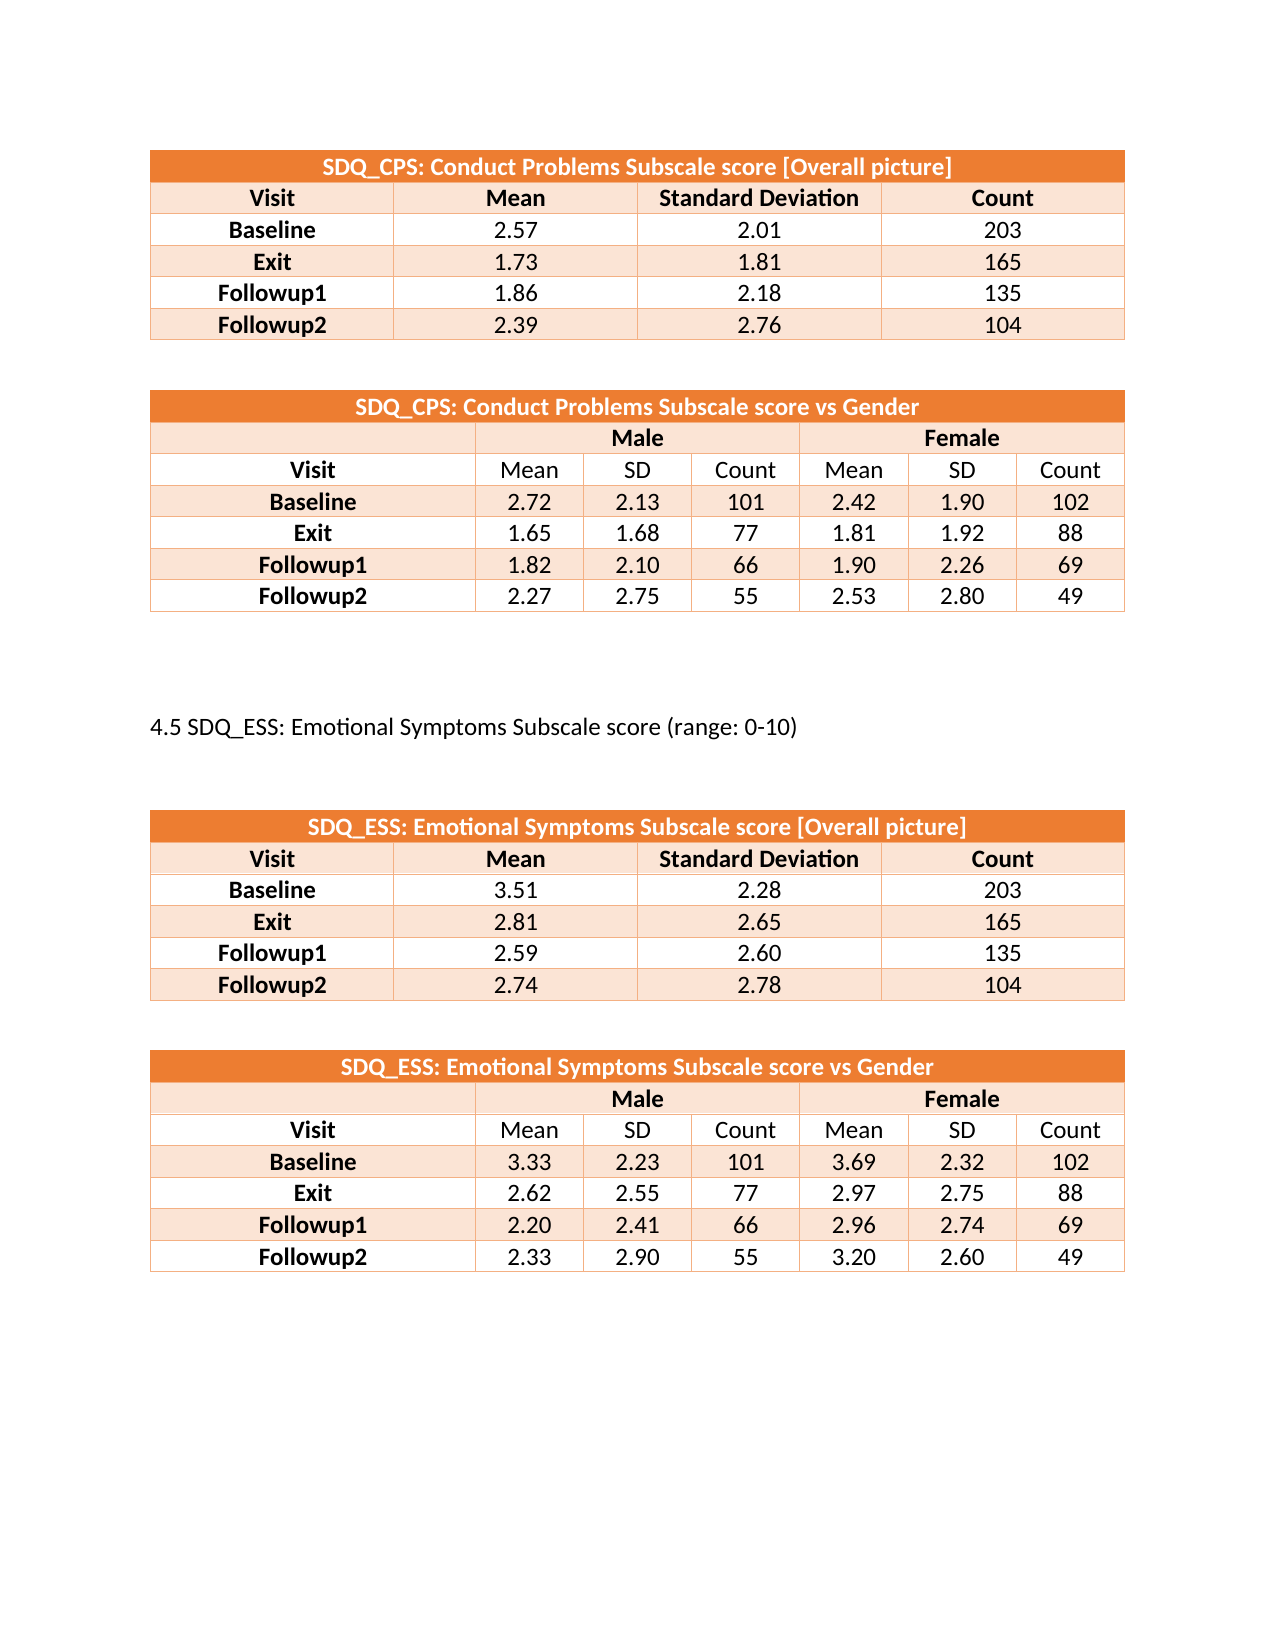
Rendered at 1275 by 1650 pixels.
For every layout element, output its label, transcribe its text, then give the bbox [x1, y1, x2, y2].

table_cell Followup2 [151, 309, 393, 339]
table_cell 2.97 [800, 1178, 908, 1208]
table_cell [151, 1083, 475, 1113]
table_cell Mean [476, 454, 583, 485]
table_cell 66 [692, 1209, 799, 1240]
table_cell 2.81 [394, 906, 637, 937]
table_cell SD [584, 1115, 691, 1145]
table_cell 1.90 [800, 549, 908, 579]
table_cell 88 [1017, 517, 1124, 548]
table_cell Followup2 [151, 1241, 475, 1271]
table_cell Exit [151, 517, 475, 548]
table_cell 2.55 [584, 1178, 691, 1208]
table_cell 77 [692, 1178, 799, 1208]
table_cell 66 [692, 549, 799, 579]
table_header SDQ_ESS: Emotional Symptoms Subscale score vs Gender [151, 1051, 1124, 1082]
table_cell 2.80 [909, 580, 1016, 611]
table_cell 2.01 [638, 214, 881, 245]
table_cell Exit [151, 906, 393, 937]
table_cell 2.78 [638, 969, 881, 1000]
table_cell 1.86 [394, 277, 637, 308]
table_cell 2.62 [476, 1178, 583, 1208]
table_cell 203 [882, 214, 1124, 245]
table_cell 101 [692, 486, 799, 516]
table_cell 2.33 [476, 1241, 583, 1271]
table_cell 49 [1017, 1241, 1124, 1271]
table_cell 101 [692, 1146, 799, 1177]
table_cell Standard Deviation [638, 843, 881, 873]
table_header SDQ_ESS: Emotional Symptoms Subscale score [Overall picture] [151, 811, 1124, 842]
table_cell Visit [151, 843, 393, 873]
table_cell 1.90 [909, 486, 1016, 516]
table_cell 2.32 [909, 1146, 1016, 1177]
table_cell Followup2 [151, 969, 393, 1000]
table_cell SD [909, 454, 1016, 485]
table_cell 203 [882, 875, 1124, 905]
table_cell Count [692, 1115, 799, 1145]
text 4.5 SDQ_ESS: Emotional Symptoms Subscale score (range: 0-10) [150, 711, 1125, 742]
table_cell 1.81 [638, 246, 881, 276]
table_cell Exit [151, 1178, 475, 1208]
table_cell Count [1017, 454, 1124, 485]
table_cell 104 [882, 969, 1124, 1000]
table_cell Count [692, 454, 799, 485]
table_cell 1.73 [394, 246, 637, 276]
table_cell Count [1017, 1115, 1124, 1145]
table_cell Exit [151, 246, 393, 276]
table_cell 2.13 [584, 486, 691, 516]
table_cell Followup1 [151, 277, 393, 308]
table_cell 2.23 [584, 1146, 691, 1177]
table_cell Male [476, 1083, 799, 1113]
table_cell 88 [1017, 1178, 1124, 1208]
table_cell SD [584, 454, 691, 485]
table_cell Followup1 [151, 549, 475, 579]
table_cell 2.27 [476, 580, 583, 611]
table_cell 69 [1017, 549, 1124, 579]
table_cell 2.75 [909, 1178, 1016, 1208]
table_cell 165 [882, 246, 1124, 276]
table_cell Baseline [151, 1146, 475, 1177]
table_cell 1.65 [476, 517, 583, 548]
table_cell 3.51 [394, 875, 637, 905]
table_cell 2.96 [800, 1209, 908, 1240]
table_header SDQ_CPS: Conduct Problems Subscale score [Overall picture] [151, 151, 1124, 182]
table_header SDQ_CPS: Conduct Problems Subscale score vs Gender [151, 391, 1124, 422]
table_cell 2.10 [584, 549, 691, 579]
table_cell 2.59 [394, 938, 637, 968]
table_cell Mean [800, 1115, 908, 1145]
table_cell 55 [692, 580, 799, 611]
table_cell 135 [882, 277, 1124, 308]
table_cell 2.72 [476, 486, 583, 516]
table_cell 3.33 [476, 1146, 583, 1177]
table_cell Followup1 [151, 938, 393, 968]
table_cell 2.75 [584, 580, 691, 611]
table_cell [151, 423, 475, 453]
table_cell 1.92 [909, 517, 1016, 548]
table_cell 1.68 [584, 517, 691, 548]
table_cell 104 [882, 309, 1124, 339]
table_cell 49 [1017, 580, 1124, 611]
table_cell 1.82 [476, 549, 583, 579]
table_cell Followup2 [151, 580, 475, 611]
table_cell 2.76 [638, 309, 881, 339]
table_cell 69 [1017, 1209, 1124, 1240]
table_cell Count [882, 183, 1124, 213]
table_cell Male [476, 423, 799, 453]
table_cell 2.90 [584, 1241, 691, 1271]
table_cell Baseline [151, 486, 475, 516]
table_cell Baseline [151, 875, 393, 905]
table_cell Mean [394, 183, 637, 213]
table_cell 2.74 [394, 969, 637, 1000]
table_cell 3.20 [800, 1241, 908, 1271]
table_cell 2.18 [638, 277, 881, 308]
table_cell Baseline [151, 214, 393, 245]
table_cell 2.20 [476, 1209, 583, 1240]
table_cell 2.26 [909, 549, 1016, 579]
table_cell 102 [1017, 1146, 1124, 1177]
table_cell Mean [476, 1115, 583, 1145]
table_cell 135 [882, 938, 1124, 968]
table_cell 2.60 [638, 938, 881, 968]
table_cell Followup1 [151, 1209, 475, 1240]
table_cell 77 [692, 517, 799, 548]
table_cell 165 [882, 906, 1124, 937]
table_cell 2.42 [800, 486, 908, 516]
table_cell Visit [151, 1115, 475, 1145]
table_cell Visit [151, 183, 393, 213]
table_cell 2.28 [638, 875, 881, 905]
table_cell 2.65 [638, 906, 881, 937]
table_cell Count [882, 843, 1124, 873]
table_cell SD [909, 1115, 1016, 1145]
table_cell Visit [151, 454, 475, 485]
table_cell 55 [692, 1241, 799, 1271]
table_cell Mean [800, 454, 908, 485]
table_cell Standard Deviation [638, 183, 881, 213]
table_cell 2.57 [394, 214, 637, 245]
table_cell Mean [394, 843, 637, 873]
table_cell Female [800, 1083, 1124, 1113]
table_cell 102 [1017, 486, 1124, 516]
table_cell 2.60 [909, 1241, 1016, 1271]
table_cell 2.41 [584, 1209, 691, 1240]
table_cell 2.39 [394, 309, 637, 339]
table_cell 3.69 [800, 1146, 908, 1177]
table_cell Female [800, 423, 1124, 453]
table_cell 2.74 [909, 1209, 1016, 1240]
table_cell 1.81 [800, 517, 908, 548]
table_cell 2.53 [800, 580, 908, 611]
